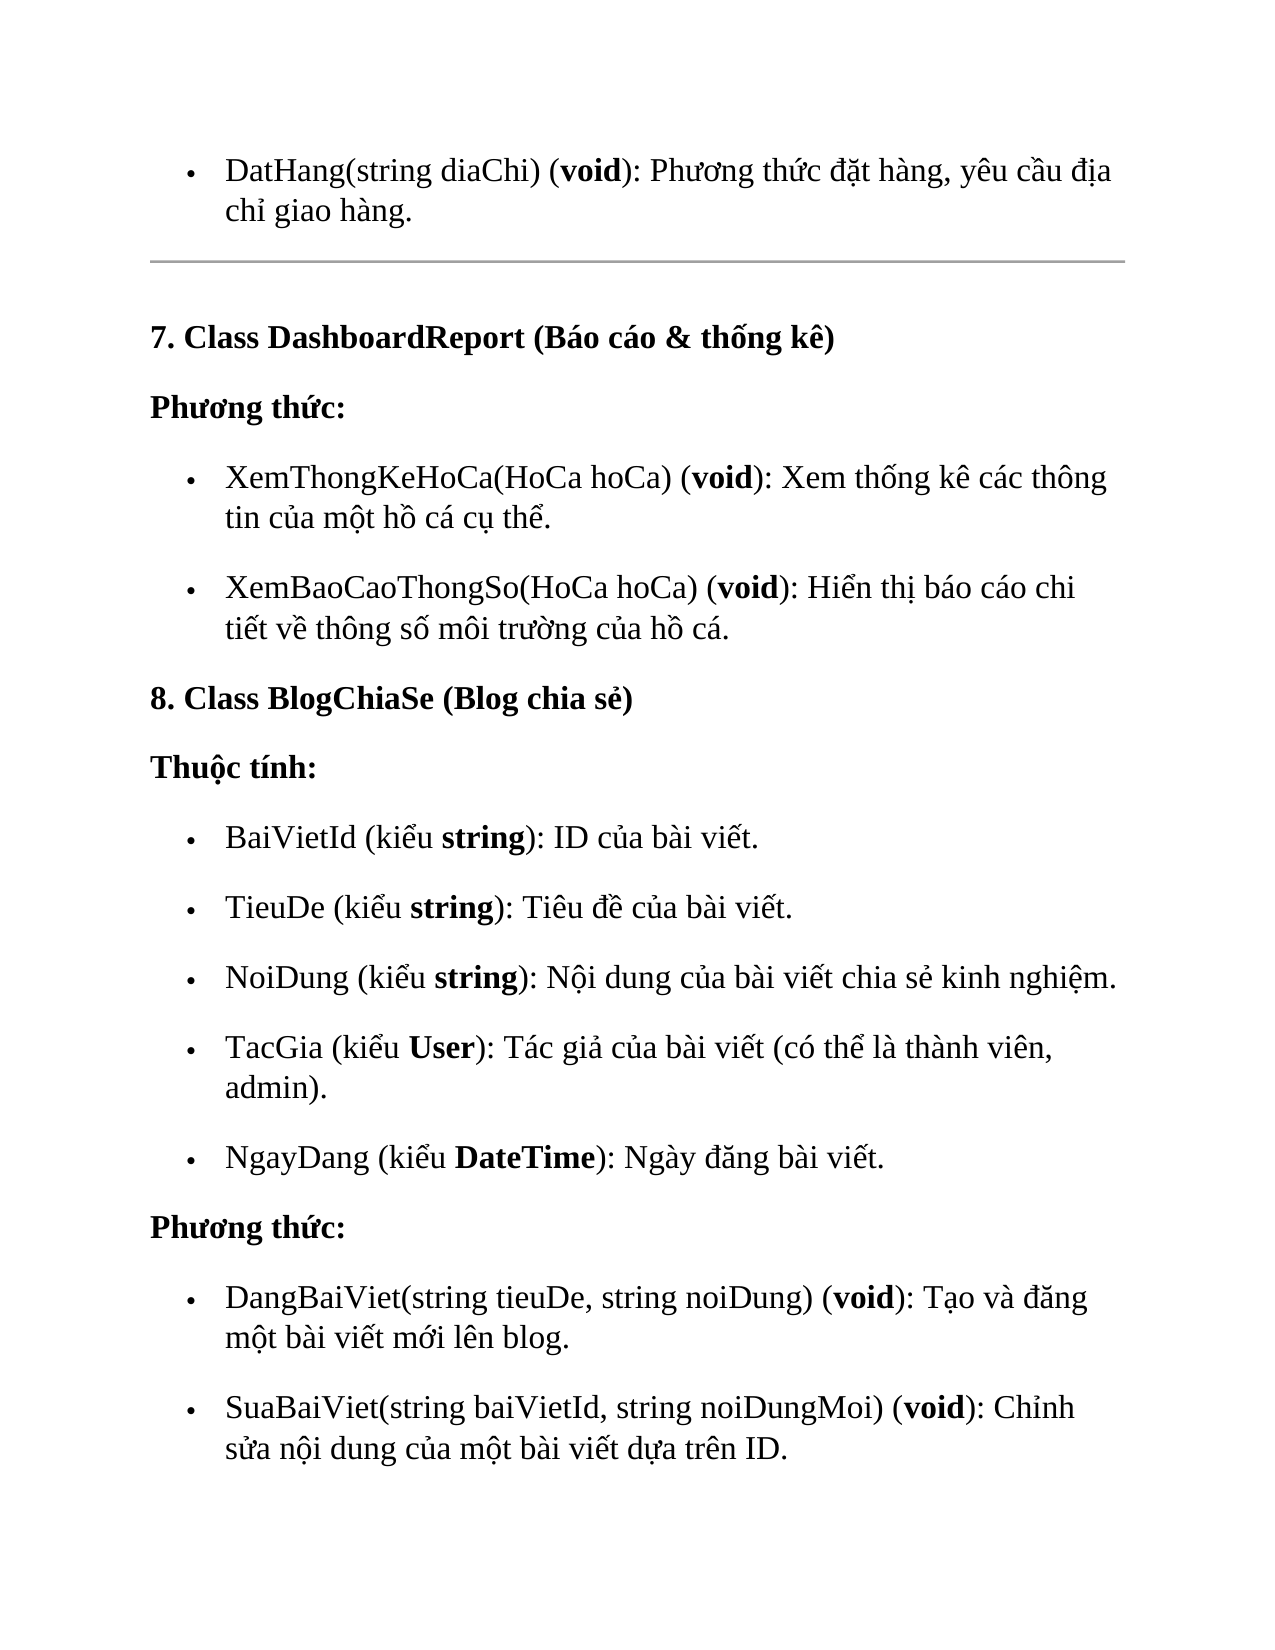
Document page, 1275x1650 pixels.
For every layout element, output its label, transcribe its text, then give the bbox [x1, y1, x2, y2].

list XemBaoCaoThongSo(HoCa hoCa) (void): Hiển thị báo cáo chi tiết về thông số môi trường của hồ cá. [187, 568, 1125, 647]
list SuaBaiViet(string baiVietId, string noiDungMoi) (void): Chỉnh sửa nội dung của một bài viết dựa trên ID. [187, 1387, 1125, 1466]
list DatHang(string diaChi) (void): Phương thức đặt hàng, yêu cầu địa chỉ giao hàng. [187, 150, 1125, 229]
list TacGia (kiểu User): Tác giả của bài viết (có thể là thành viên, admin). [187, 1027, 1125, 1106]
text Thuộc tính: [150, 748, 1125, 786]
text 8. Class BlogChiaSe (Blog chia sẻ) [150, 678, 1125, 716]
text Phương thức: [150, 387, 1125, 426]
list TieuDe (kiểu string): Tiêu đề của bài viết. [187, 887, 1125, 926]
text Phương thức: [150, 1207, 1125, 1246]
list XemThongKeHoCa(HoCa hoCa) (void): Xem thống kê các thông tin của một hồ cá cụ thể. [187, 457, 1125, 536]
text 7. Class DashboardReport (Báo cáo & thống kê) [150, 318, 1125, 356]
list DangBaiViet(string tieuDe, string noiDung) (void): Tạo và đăng một bài viết mới lên blog. [187, 1277, 1125, 1356]
list BaiVietId (kiểu string): ID của bài viết. [187, 818, 1125, 856]
list NgayDang (kiểu DateTime): Ngày đăng bài viết. [187, 1137, 1125, 1176]
list NoiDung (kiểu string): Nội dung của bài viết chia sẻ kinh nghiệm. [187, 957, 1125, 996]
